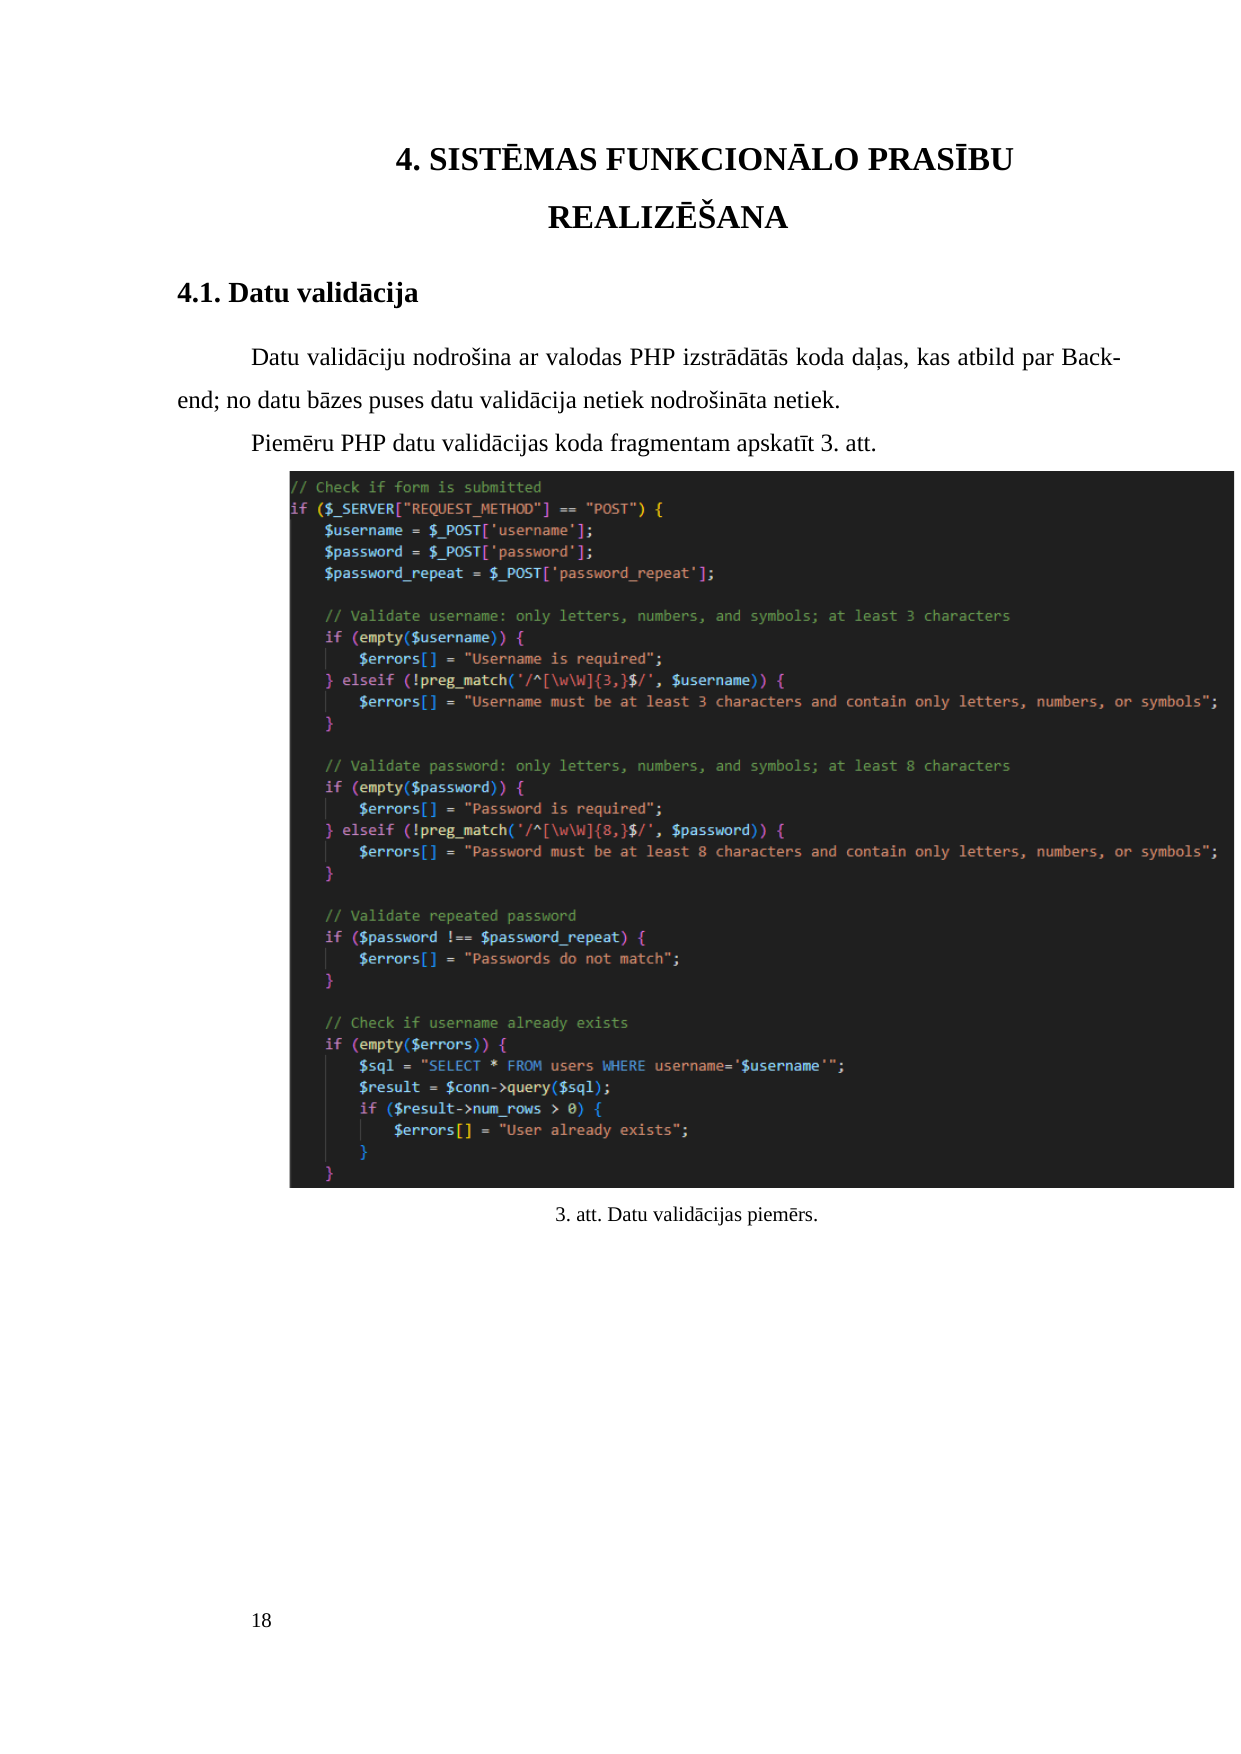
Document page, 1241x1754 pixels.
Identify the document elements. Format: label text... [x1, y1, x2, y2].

text 3. att. Datu validācijas piemērs. [177, 1202, 1122, 1226]
picture [289, 471, 1235, 1188]
text Piemēru PHP datu validācijas koda fragmentam apskatīt 3. att. [177, 428, 1122, 457]
text 4. SISTĒMAS FUNKCIONĀLO PRASĪBU REALIZĒŠANA [214, 139, 1122, 235]
text Datu validāciju nodrošina ar valodas PHP izstrādātās koda daļas, kas atbild par Back-end; no datu bāzes puses datu validācija netiek nodrošināta netiek. [177, 342, 1122, 414]
text 4.1. Datu validācija [177, 275, 1122, 309]
